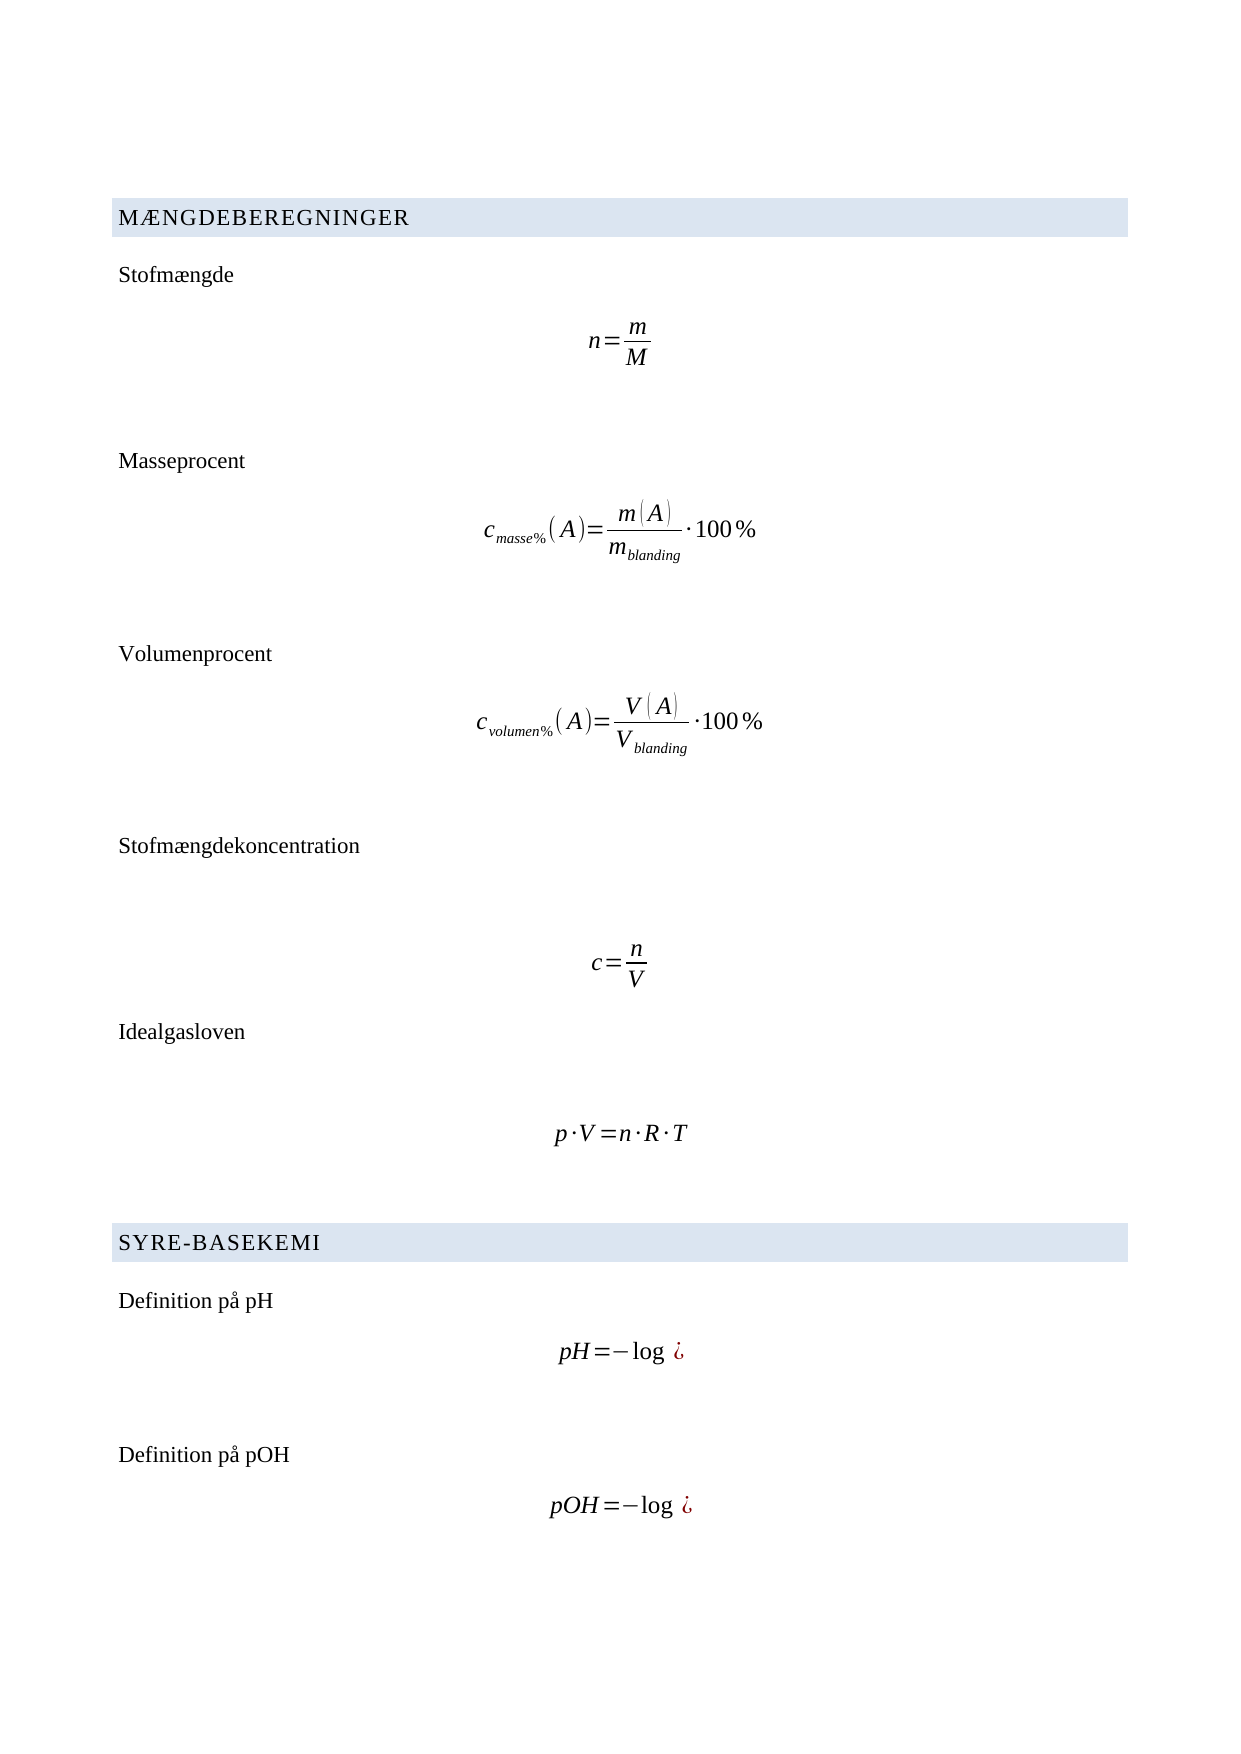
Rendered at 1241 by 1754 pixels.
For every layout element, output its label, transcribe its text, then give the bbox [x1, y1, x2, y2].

text Volumenprocent [118, 640, 1122, 666]
text Idealgasloven [118, 1018, 1122, 1044]
text Masseprocent [118, 447, 1122, 474]
text Definition på pOH [118, 1441, 1122, 1467]
subtitle Syre-basekemi [118, 1230, 1122, 1256]
text Stofmængde [118, 262, 1122, 288]
text Stofmængdekoncentration [118, 832, 1122, 858]
text Definition på pH [118, 1287, 1122, 1313]
subtitle Mængdeberegninger [118, 204, 1122, 231]
